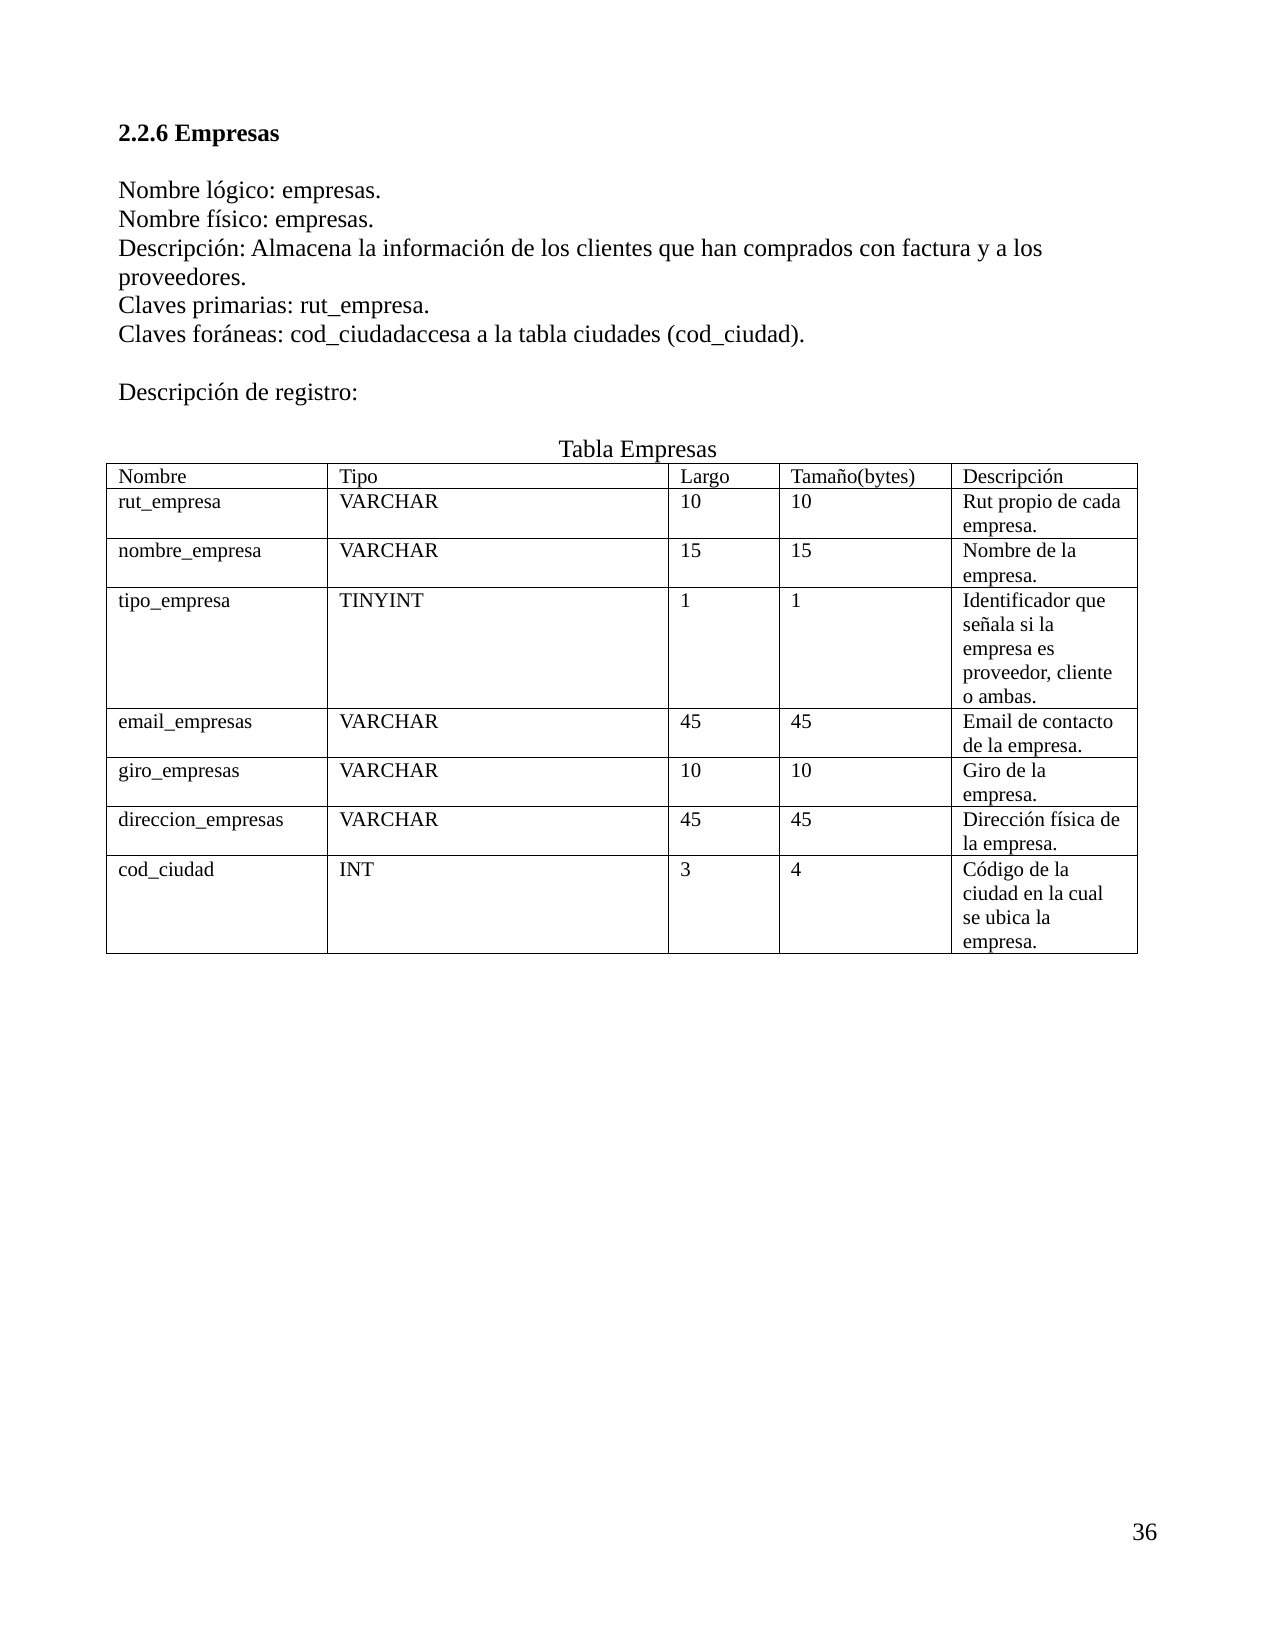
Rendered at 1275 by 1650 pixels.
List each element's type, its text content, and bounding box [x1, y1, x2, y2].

table_cell 45 [669, 807, 779, 855]
table_cell 45 [780, 709, 951, 757]
text Claves foráneas: cod_ciudadaccesa a la tabla ciudades (cod_ciudad). [118, 319, 1157, 348]
table_cell 10 [780, 758, 951, 806]
table_cell 3 [669, 856, 779, 953]
table_cell 15 [669, 539, 779, 587]
table_cell Rut propio de cada empresa. [952, 489, 1137, 537]
table_cell 4 [780, 856, 951, 953]
table_cell VARCHAR [328, 709, 668, 757]
table_cell 45 [780, 807, 951, 855]
table_cell 10 [669, 489, 779, 537]
table_cell 1 [669, 588, 779, 708]
table_cell 10 [669, 758, 779, 806]
table_cell Giro de la empresa. [952, 758, 1137, 806]
table_cell 45 [669, 709, 779, 757]
text Claves primarias: rut_empresa. [118, 291, 1157, 319]
table_cell VARCHAR [328, 539, 668, 587]
table_cell 15 [780, 539, 951, 587]
table_cell Email de contacto de la empresa. [952, 709, 1137, 757]
table_header Nombre [107, 464, 327, 488]
table_header Tipo [328, 464, 668, 488]
text 2.2.6 Empresas [118, 118, 1157, 147]
table_cell VARCHAR [328, 489, 668, 537]
table_cell Identificador que señala si la empresa es proveedor, cliente o ambas. [952, 588, 1137, 708]
text Tabla Empresas [118, 434, 1157, 463]
table_cell 1 [780, 588, 951, 708]
table_cell TINYINT [328, 588, 668, 708]
table_cell Código de la ciudad en la cual se ubica la empresa. [952, 856, 1137, 953]
table_cell Nombre de la empresa. [952, 539, 1137, 587]
table_header Descripción [952, 464, 1137, 488]
table_cell VARCHAR [328, 758, 668, 806]
table_cell direccion_empresas [107, 807, 327, 855]
table_cell cod_ciudad [107, 856, 327, 953]
table_cell 10 [780, 489, 951, 537]
text Descripción: Almacena la información de los clientes que han comprados con factura y a los proveedores. [118, 233, 1157, 291]
table_cell INT [328, 856, 668, 953]
text Nombre físico: empresas. [118, 204, 1157, 233]
text Descripción de registro: [118, 377, 1157, 406]
table_cell VARCHAR [328, 807, 668, 855]
table_cell giro_empresas [107, 758, 327, 806]
table_cell tipo_empresa [107, 588, 327, 708]
table_header Largo [669, 464, 779, 488]
text Nombre lógico: empresas. [118, 176, 1157, 204]
table_cell rut_empresa [107, 489, 327, 537]
table_header Tamaño(bytes) [780, 464, 951, 488]
table_cell nombre_empresa [107, 539, 327, 587]
table_cell email_empresas [107, 709, 327, 757]
table_cell Dirección física de la empresa. [952, 807, 1137, 855]
